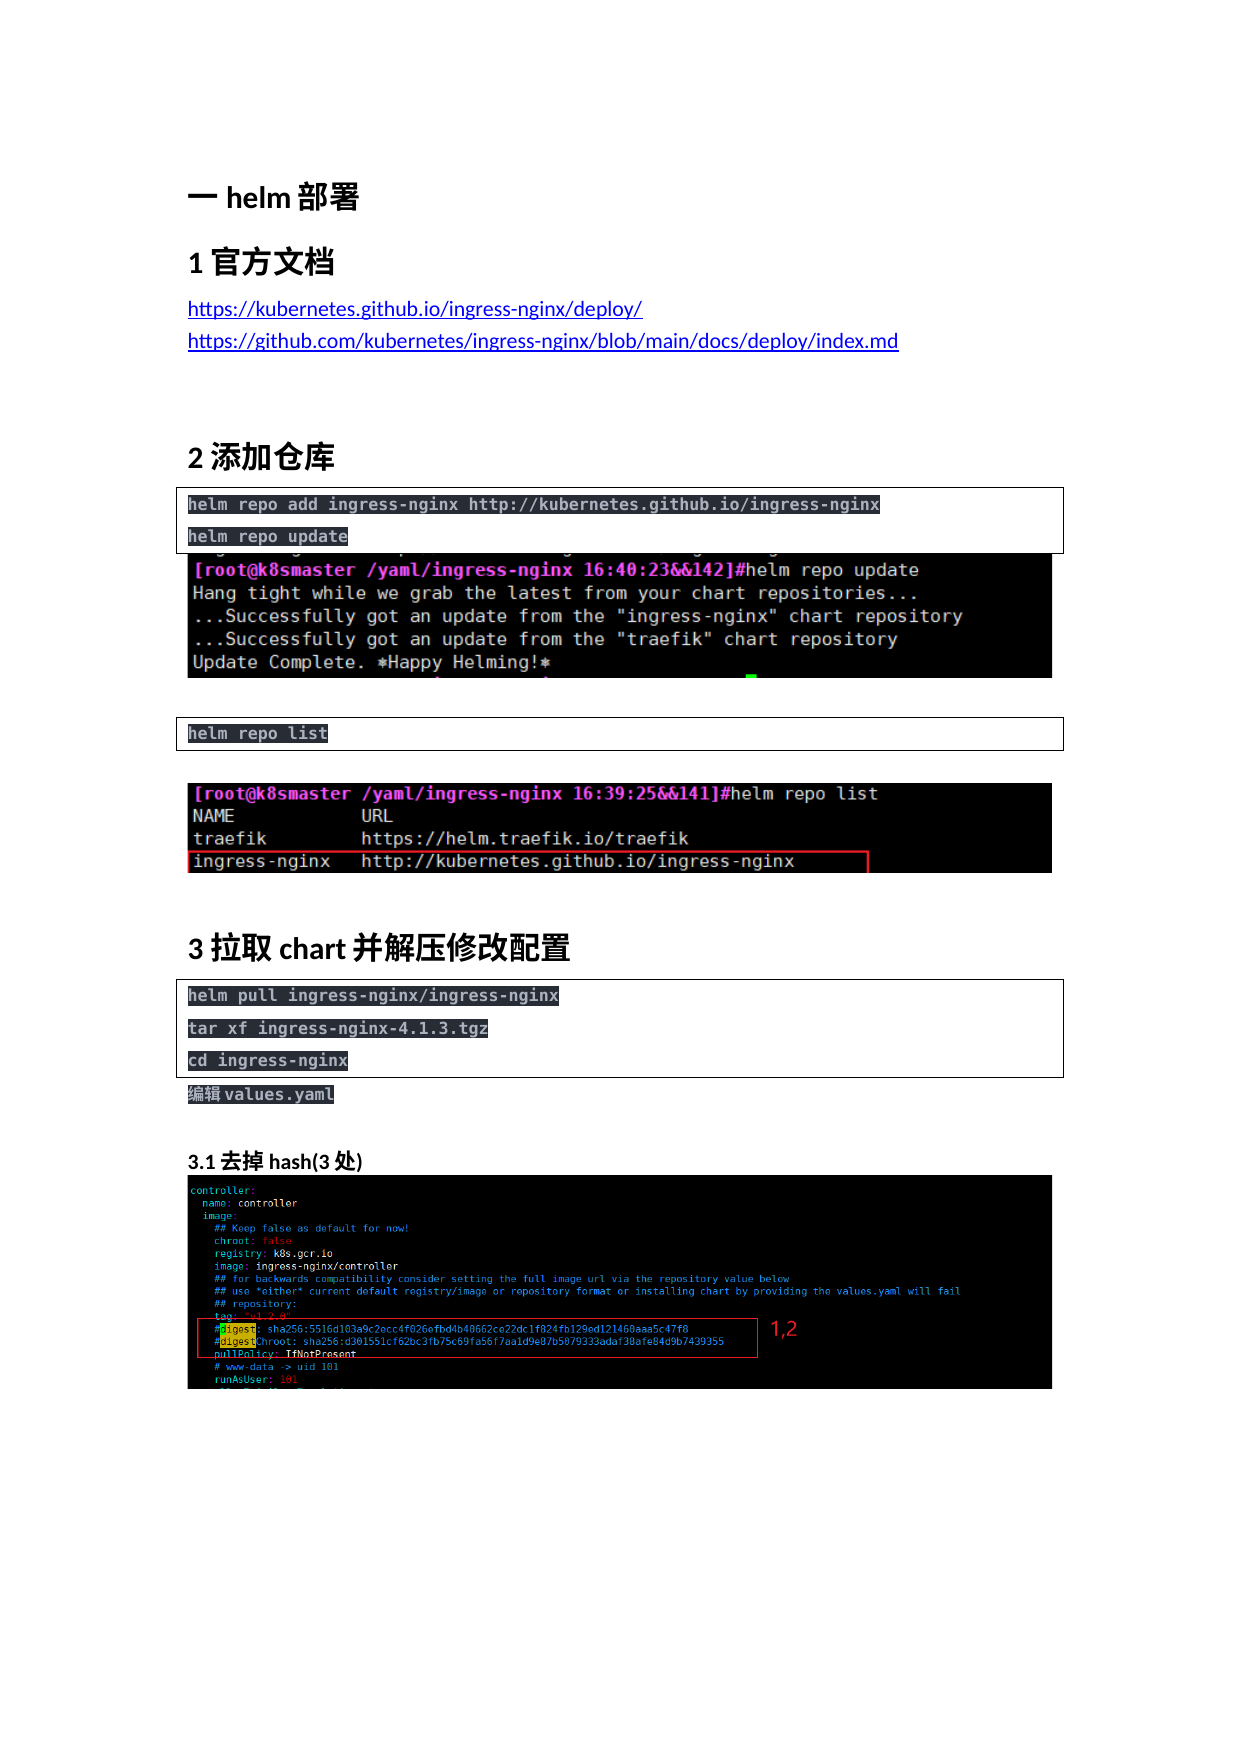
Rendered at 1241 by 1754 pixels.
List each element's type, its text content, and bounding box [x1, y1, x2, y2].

table_header helm pull ingress-nginx/ingress-nginx tar xf ingress-nginx-4.1.3.tgz cd ingress-nginx [177, 980, 1063, 1077]
table_header helm repo list [177, 718, 1063, 750]
text 一 helm部署 [187, 162, 1053, 227]
picture [187, 783, 1052, 873]
text 编辑values.yaml [187, 1078, 1053, 1111]
picture [187, 554, 1053, 678]
text 3.1 去掉hash(3处) [187, 1143, 1053, 1175]
text 3 拉取chart并解压修改配置 [187, 914, 1053, 979]
text 2 添加仓库 [187, 422, 1053, 487]
text https://kubernetes.github.io/ingress-nginx/deploy/ [187, 292, 1053, 324]
table_header helm repo add ingress-nginx http://kubernetes.github.io/ingress-nginx helm repo update [177, 488, 1063, 553]
text https://github.com/kubernetes/ingress-nginx/blob/main/docs/deploy/index.md [187, 324, 1053, 357]
picture [187, 1175, 1053, 1389]
text 1 官方文档 [187, 227, 1053, 292]
